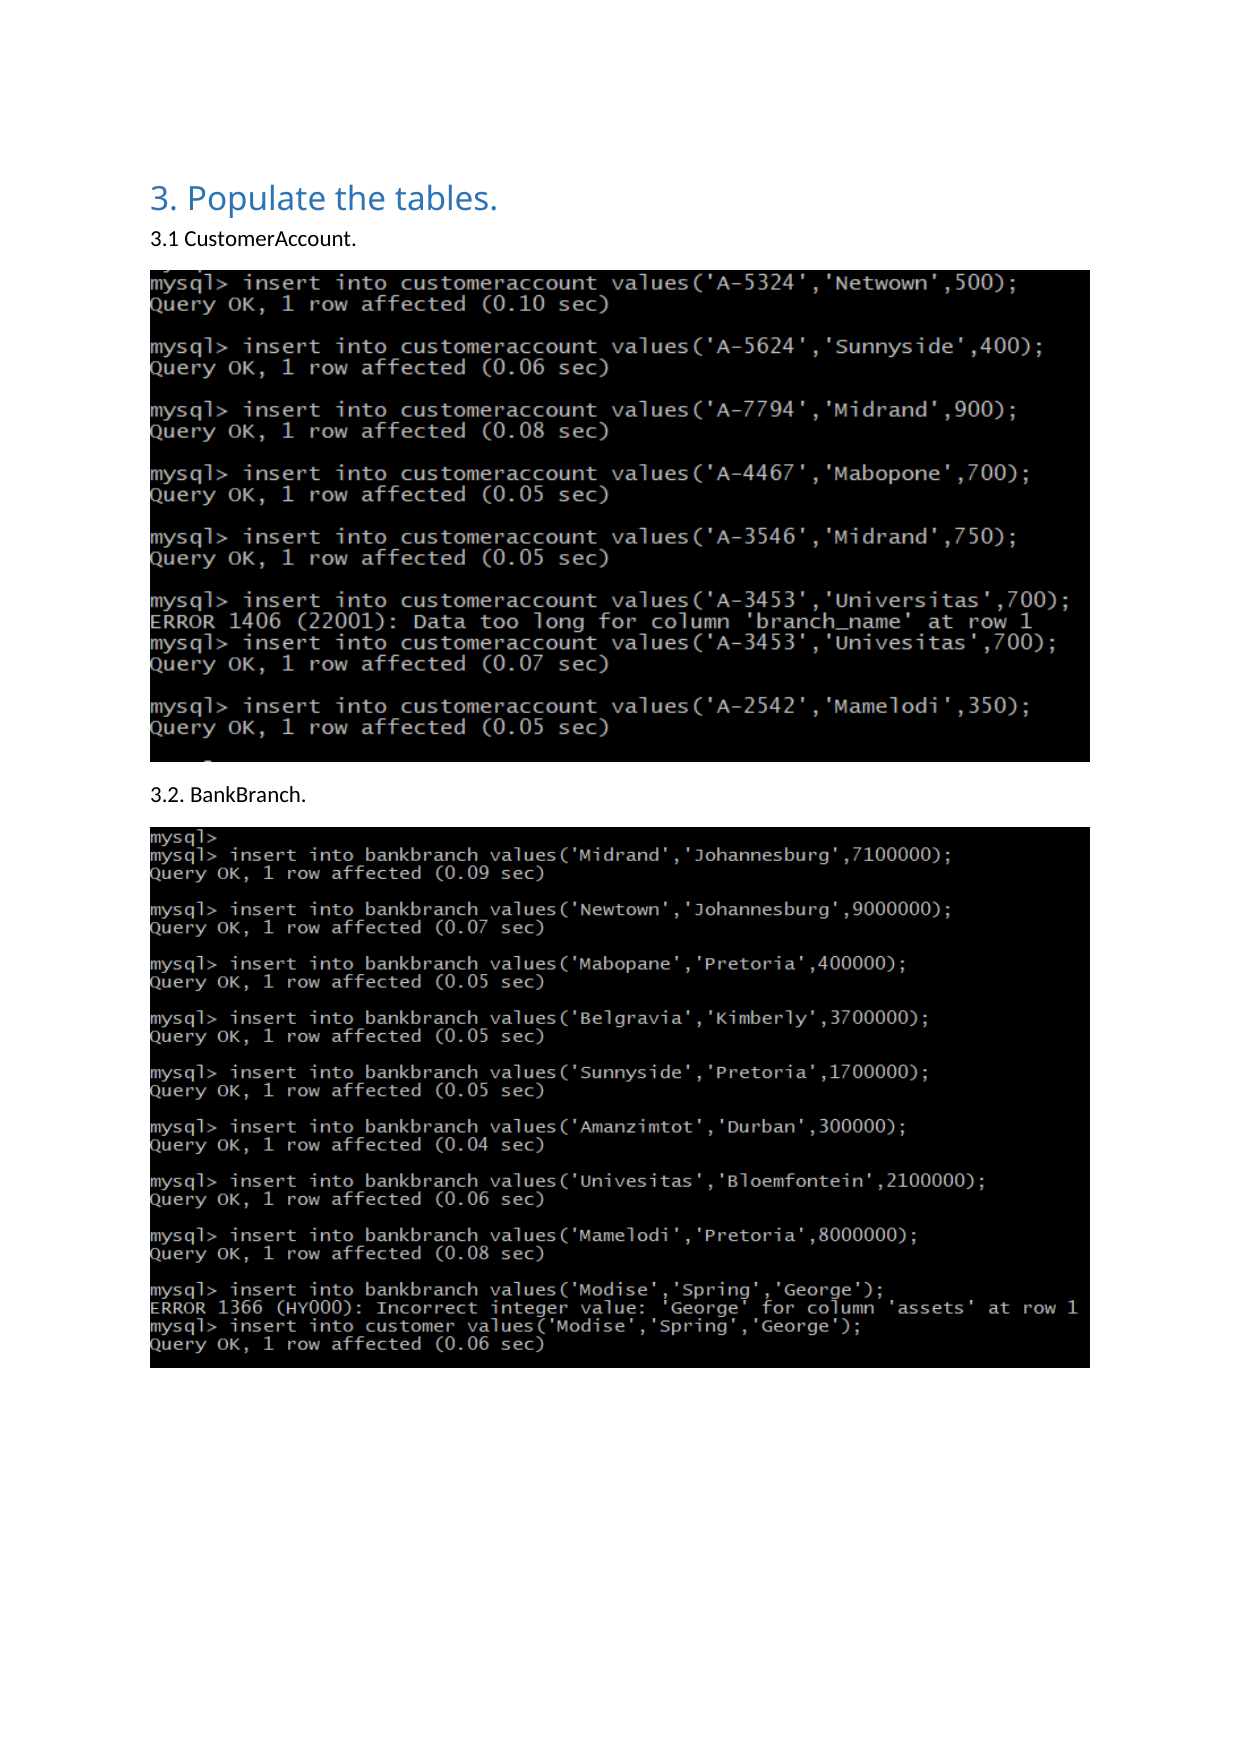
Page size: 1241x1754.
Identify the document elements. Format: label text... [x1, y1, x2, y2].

text 3.1 CustomerAccount. [150, 224, 1090, 252]
text 3.2. BankBranch. [150, 780, 1090, 808]
picture [150, 827, 1090, 1368]
subtitle 3. Populate the tables. [150, 175, 1090, 220]
picture [150, 270, 1090, 762]
